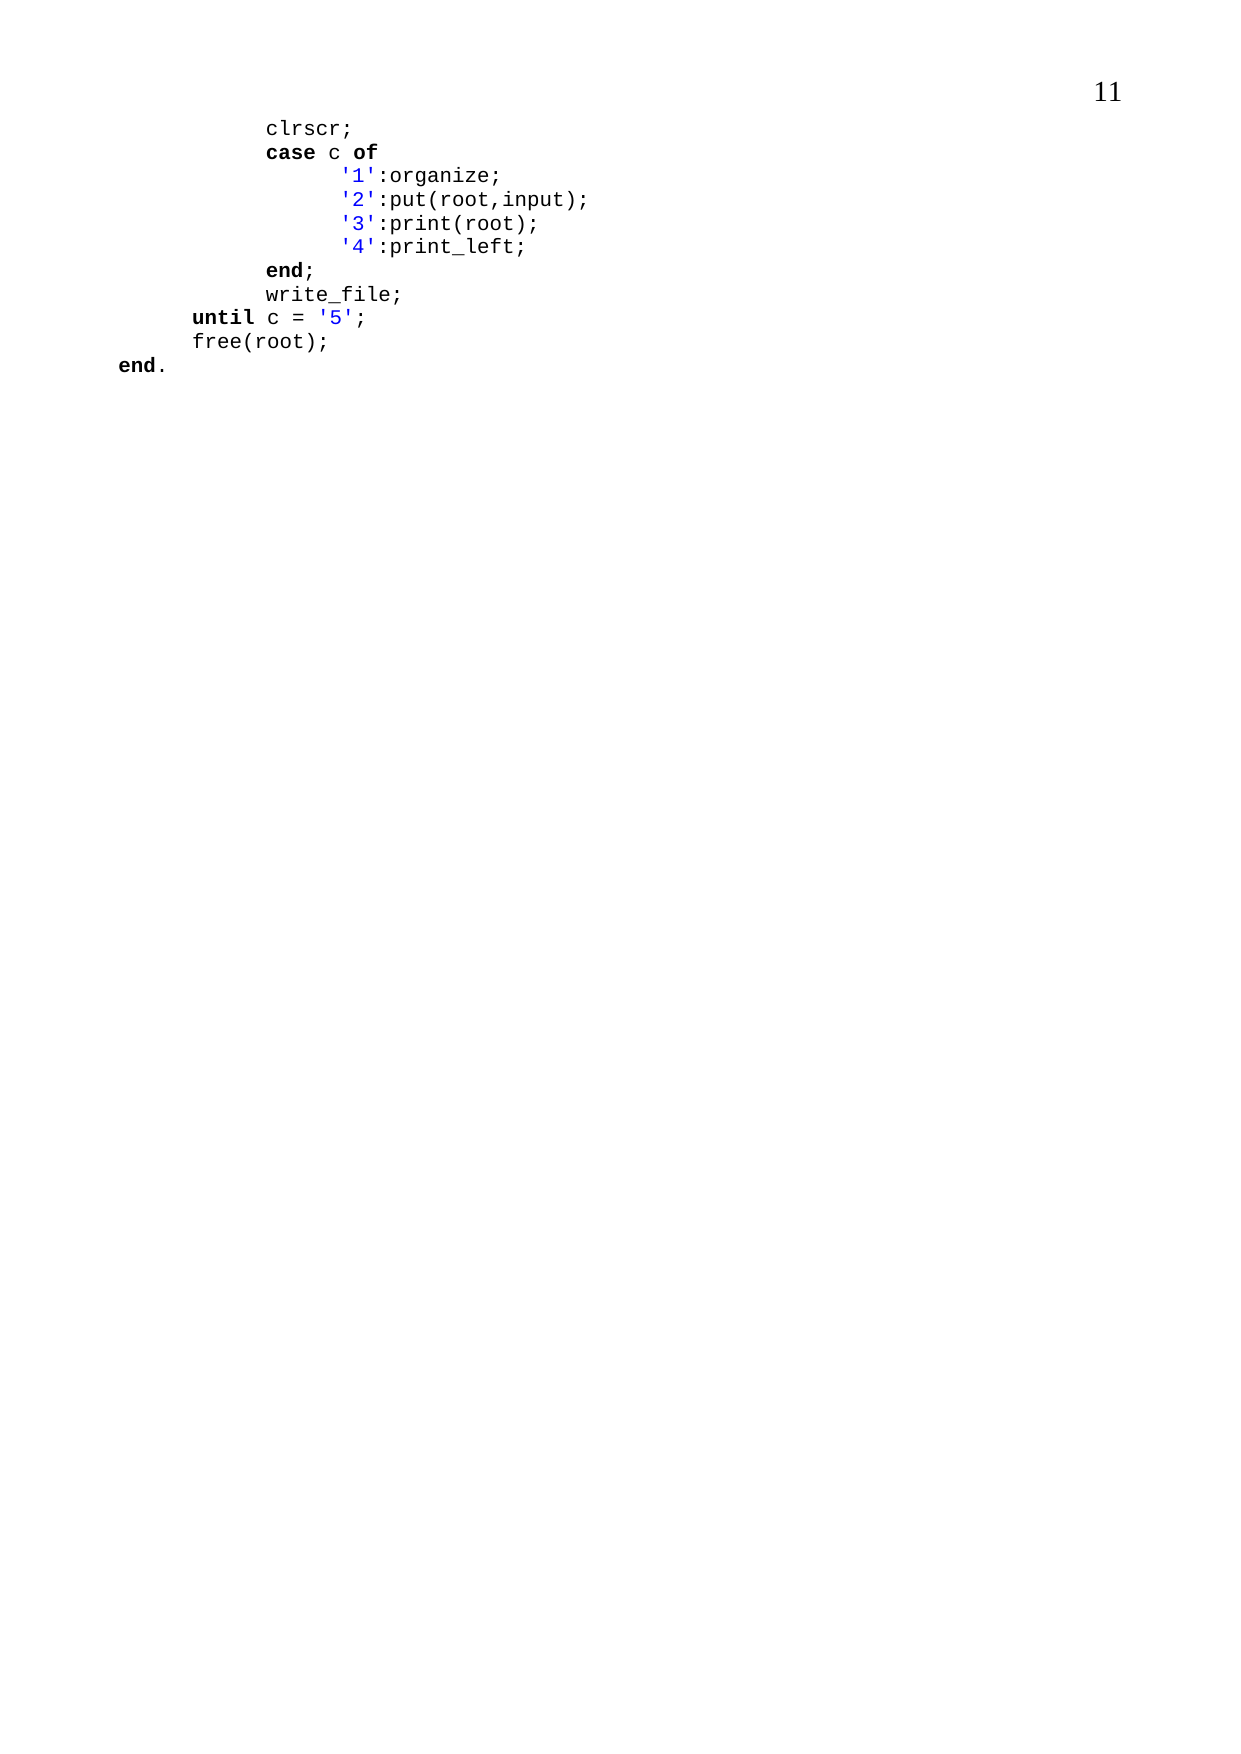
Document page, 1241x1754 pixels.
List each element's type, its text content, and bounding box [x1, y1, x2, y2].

text clrscr; [118, 118, 1122, 142]
text free(root); [118, 331, 1122, 354]
text case c of [118, 142, 1122, 165]
text end; [118, 260, 1122, 284]
text '2':put(root,input); [118, 189, 1122, 213]
text until c = '5'; [118, 307, 1122, 331]
text '1':organize; [118, 165, 1122, 189]
text '4':print_left; [118, 236, 1122, 260]
text write_file; [118, 284, 1122, 307]
text end. [118, 354, 1122, 378]
text '3':print(root); [118, 213, 1122, 236]
